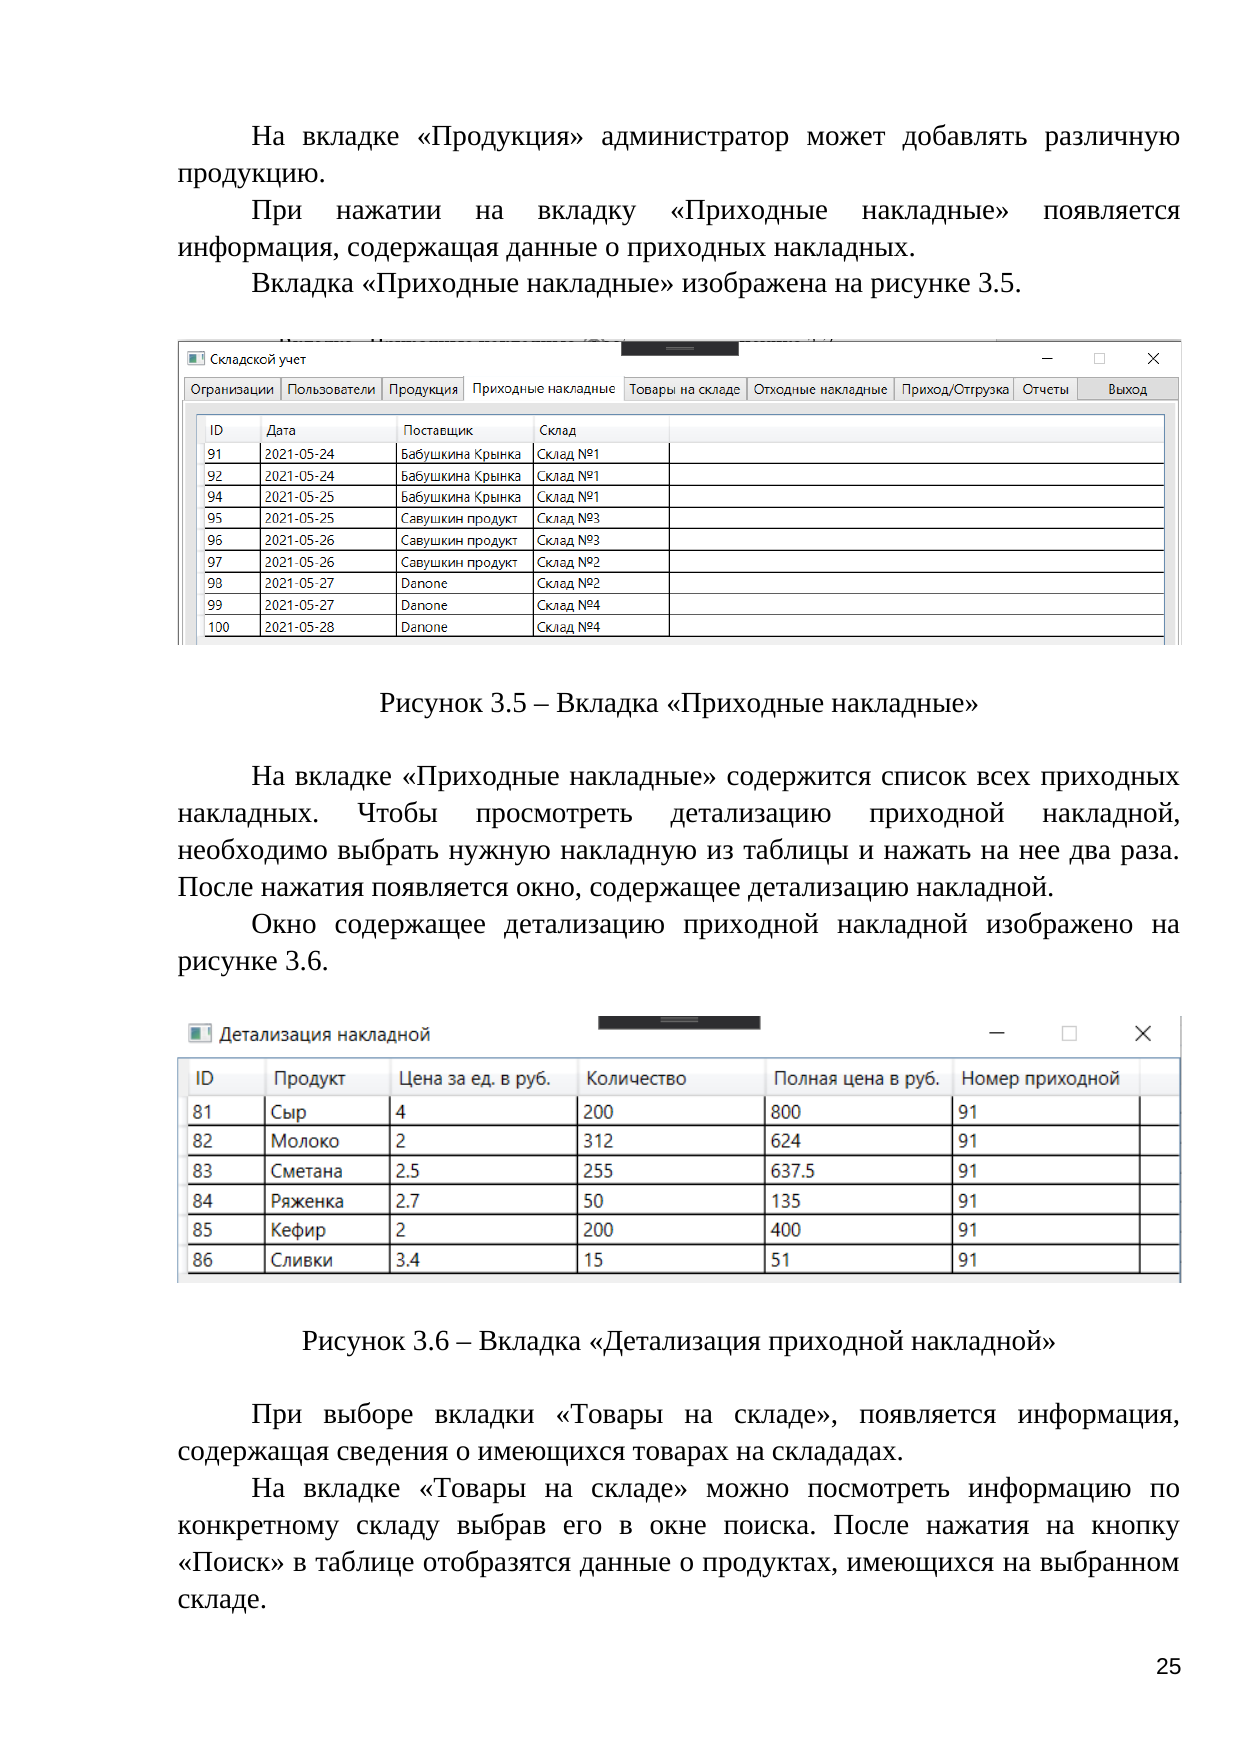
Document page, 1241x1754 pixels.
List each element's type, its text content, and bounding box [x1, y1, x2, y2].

text На вкладке «Продукция» администратор может добавлять различную продукцию. [177, 118, 1181, 188]
text Окно содержащее детализацию приходной накладной изображено на рисунке 3.6. [177, 906, 1181, 976]
text При нажатии на вкладку «Приходные накладные» появляется информация, содержащая данные о приходных накладных. [177, 192, 1181, 262]
text Вкладка «Приходные накладные» изображена на рисунке 3.5. [177, 266, 1181, 299]
text На вкладке «Приходные накладные» содержится список всех приходных накладных. Чтобы просмотреть детализацию приходной накладной, необходимо выбрать нужную накладную из таблицы и нажать на нее два раза. После нажатия появляется окно, содержащее детализацию накладной. [177, 758, 1181, 903]
text Рисунок 3.6 – Вкладка «Детализация приходной накладной» [177, 1323, 1181, 1356]
text Рисунок 3.5 – Вкладка «Приходные накладные» [177, 685, 1181, 718]
picture [177, 1016, 1182, 1283]
picture [177, 339, 1182, 645]
text При выборе вкладки «Товары на складе», появляется информация, содержащая сведения о имеющихся товарах на склададах. [177, 1397, 1181, 1467]
text На вкладке «Товары на складе» можно посмотреть информацию по конкретному складу выбрав его в окне поиска. После нажатия на кнопку «Поиск» в таблице отобразятся данные о продуктах, имеющихся на выбранном складе. [177, 1470, 1181, 1614]
